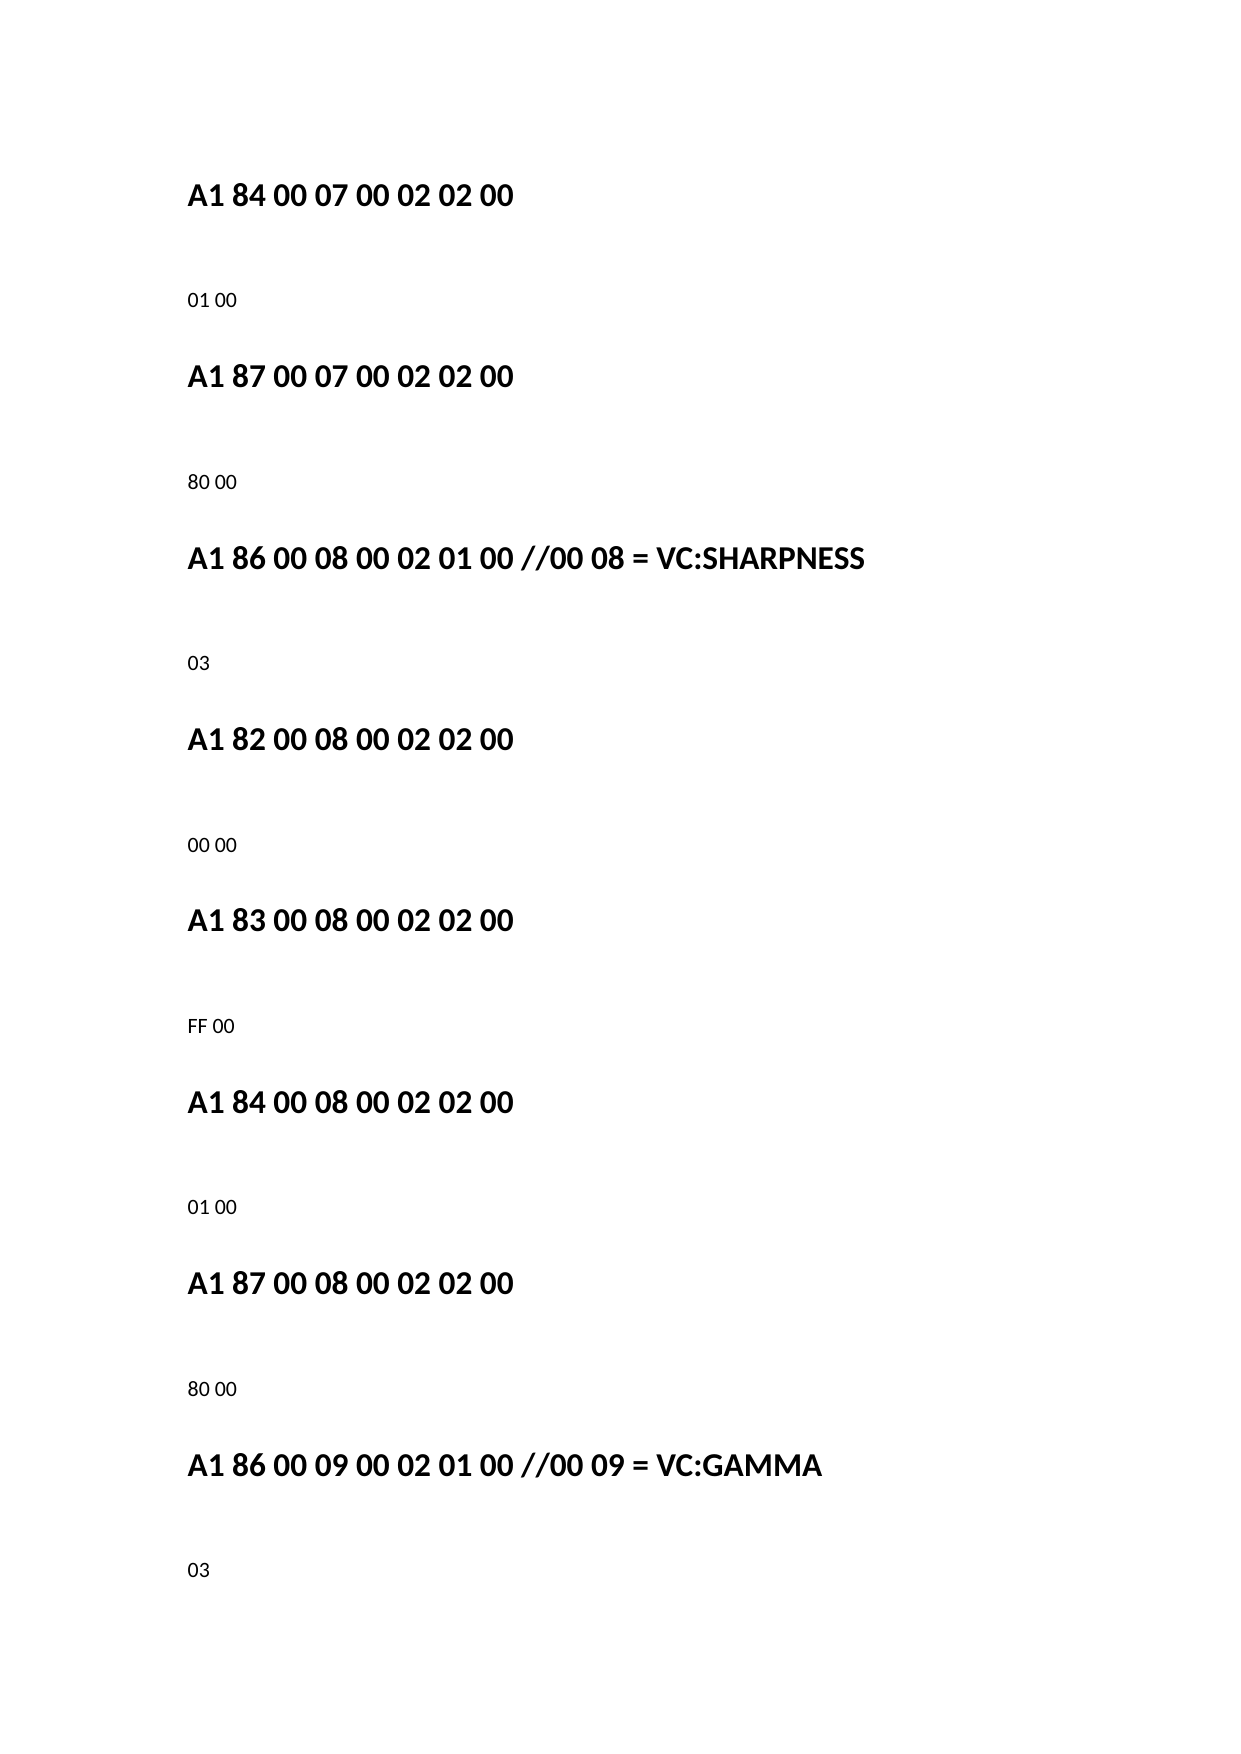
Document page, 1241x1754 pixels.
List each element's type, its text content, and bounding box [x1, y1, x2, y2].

subtitle A1 86 00 09 00 02 01 00 //00 09 = VC:GAMMA [187, 1431, 1053, 1496]
text 00 00 [187, 828, 1053, 860]
subtitle A1 84 00 08 00 02 02 00 [187, 1069, 1053, 1134]
text 80 00 [187, 1372, 1053, 1404]
text 01 00 [187, 1191, 1053, 1223]
text 03 [187, 646, 1053, 679]
subtitle A1 87 00 07 00 02 02 00 [187, 343, 1053, 408]
text FF 00 [187, 1009, 1053, 1042]
subtitle A1 82 00 08 00 02 02 00 [187, 706, 1053, 771]
text 03 [187, 1553, 1053, 1586]
subtitle A1 87 00 08 00 02 02 00 [187, 1250, 1053, 1315]
text 80 00 [187, 465, 1053, 498]
subtitle A1 84 00 07 00 02 02 00 [187, 162, 1053, 227]
text 01 00 [187, 284, 1053, 316]
subtitle A1 83 00 08 00 02 02 00 [187, 887, 1053, 952]
subtitle A1 86 00 08 00 02 01 00 //00 08 = VC:SHARPNESS [187, 525, 1053, 590]
